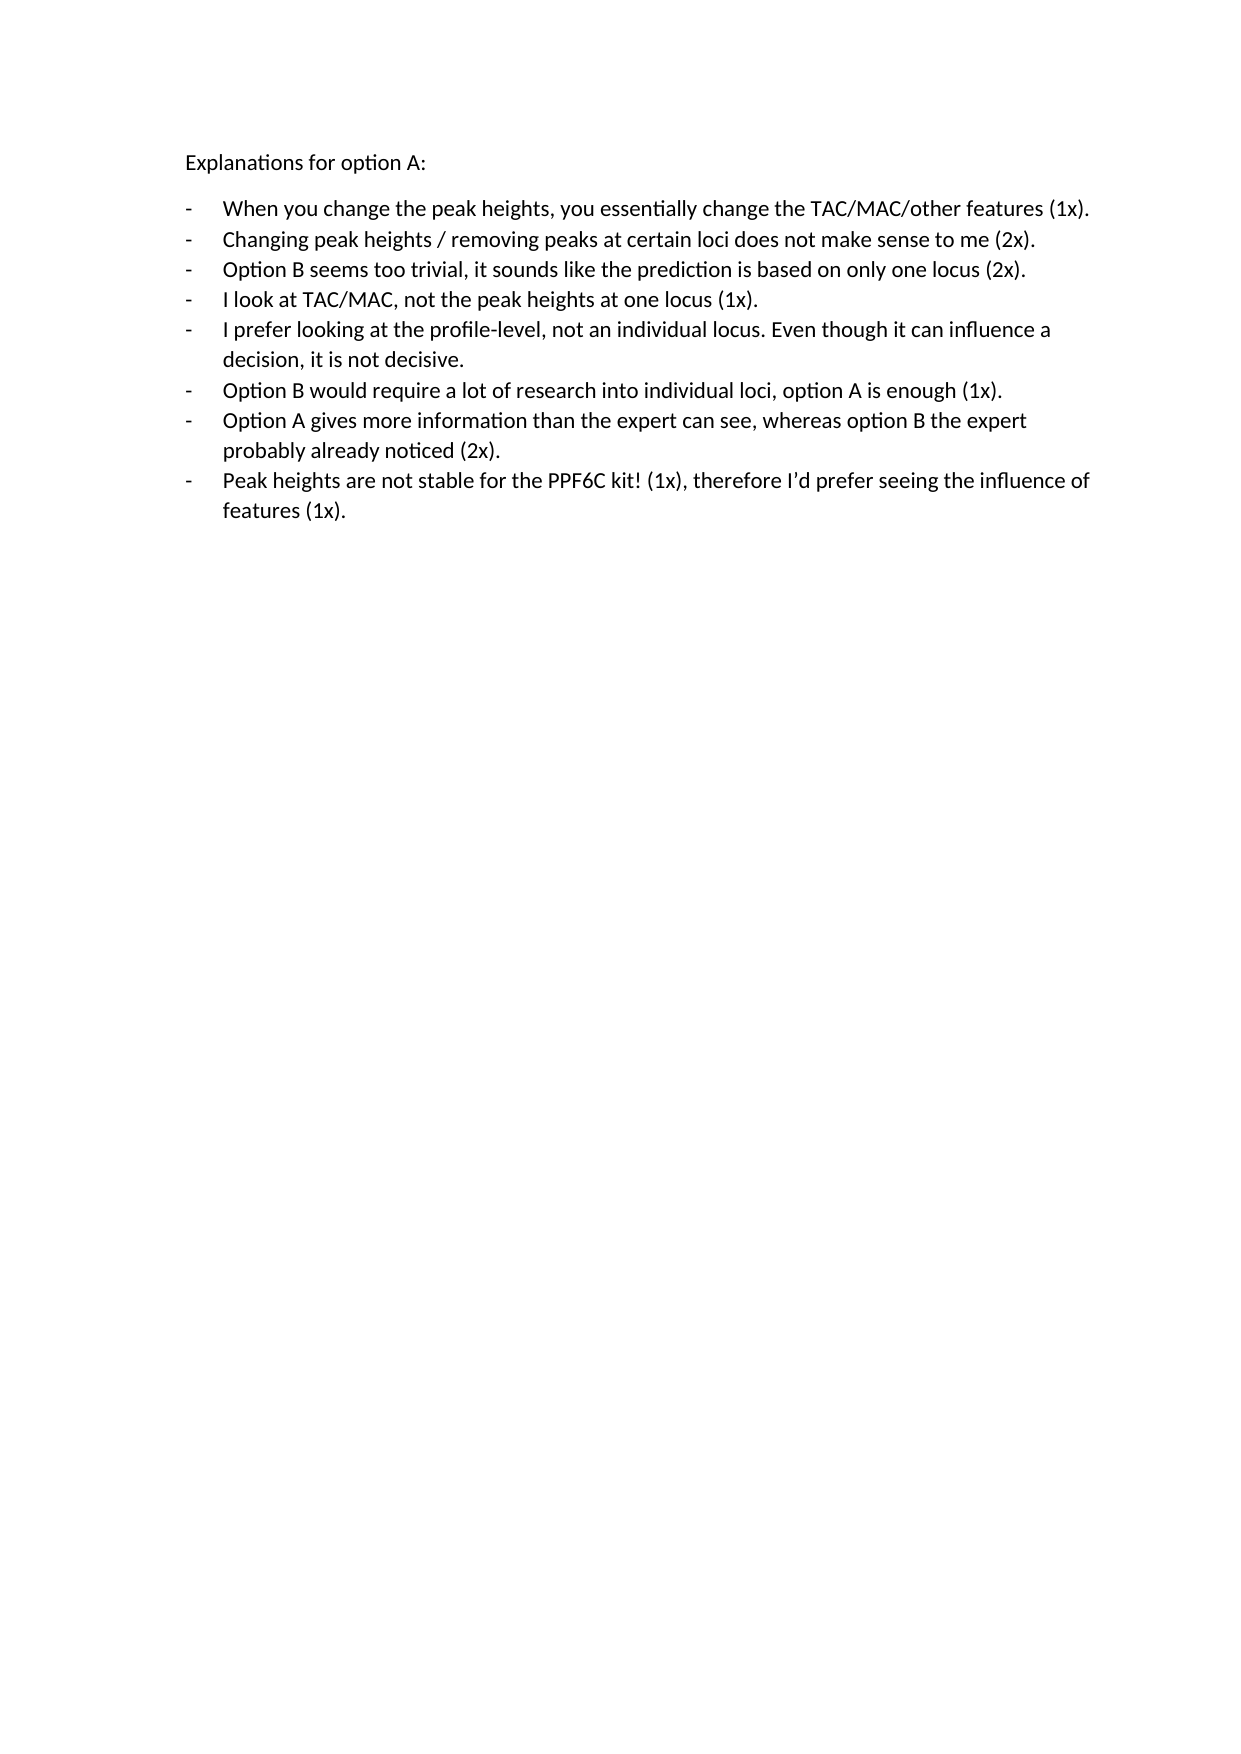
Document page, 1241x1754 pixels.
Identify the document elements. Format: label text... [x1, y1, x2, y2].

list When you change the peak heights, you essentially change the TAC/MAC/other features (1x). [185, 194, 1093, 222]
text Explanations for option A: [185, 148, 1093, 176]
list I look at TAC/MAC, not the peak heights at one locus (1x). [185, 285, 1093, 313]
list Option A gives more information than the expert can see, whereas option B the expert probably already noticed (2x). [185, 406, 1093, 464]
list Peak heights are not stable for the PPF6C kit! (1x), therefore I’d prefer seeing the influence of features (1x). [185, 466, 1093, 524]
list Option B seems too trivial, it sounds like the prediction is based on only one locus (2x). [185, 255, 1093, 283]
list Option B would require a lot of research into individual loci, option A is enough (1x). [185, 376, 1093, 404]
list Changing peak heights / removing peaks at certain loci does not make sense to me (2x). [185, 225, 1093, 253]
list I prefer looking at the profile-level, not an individual locus. Even though it can influence a decision, it is not decisive. [185, 315, 1093, 373]
